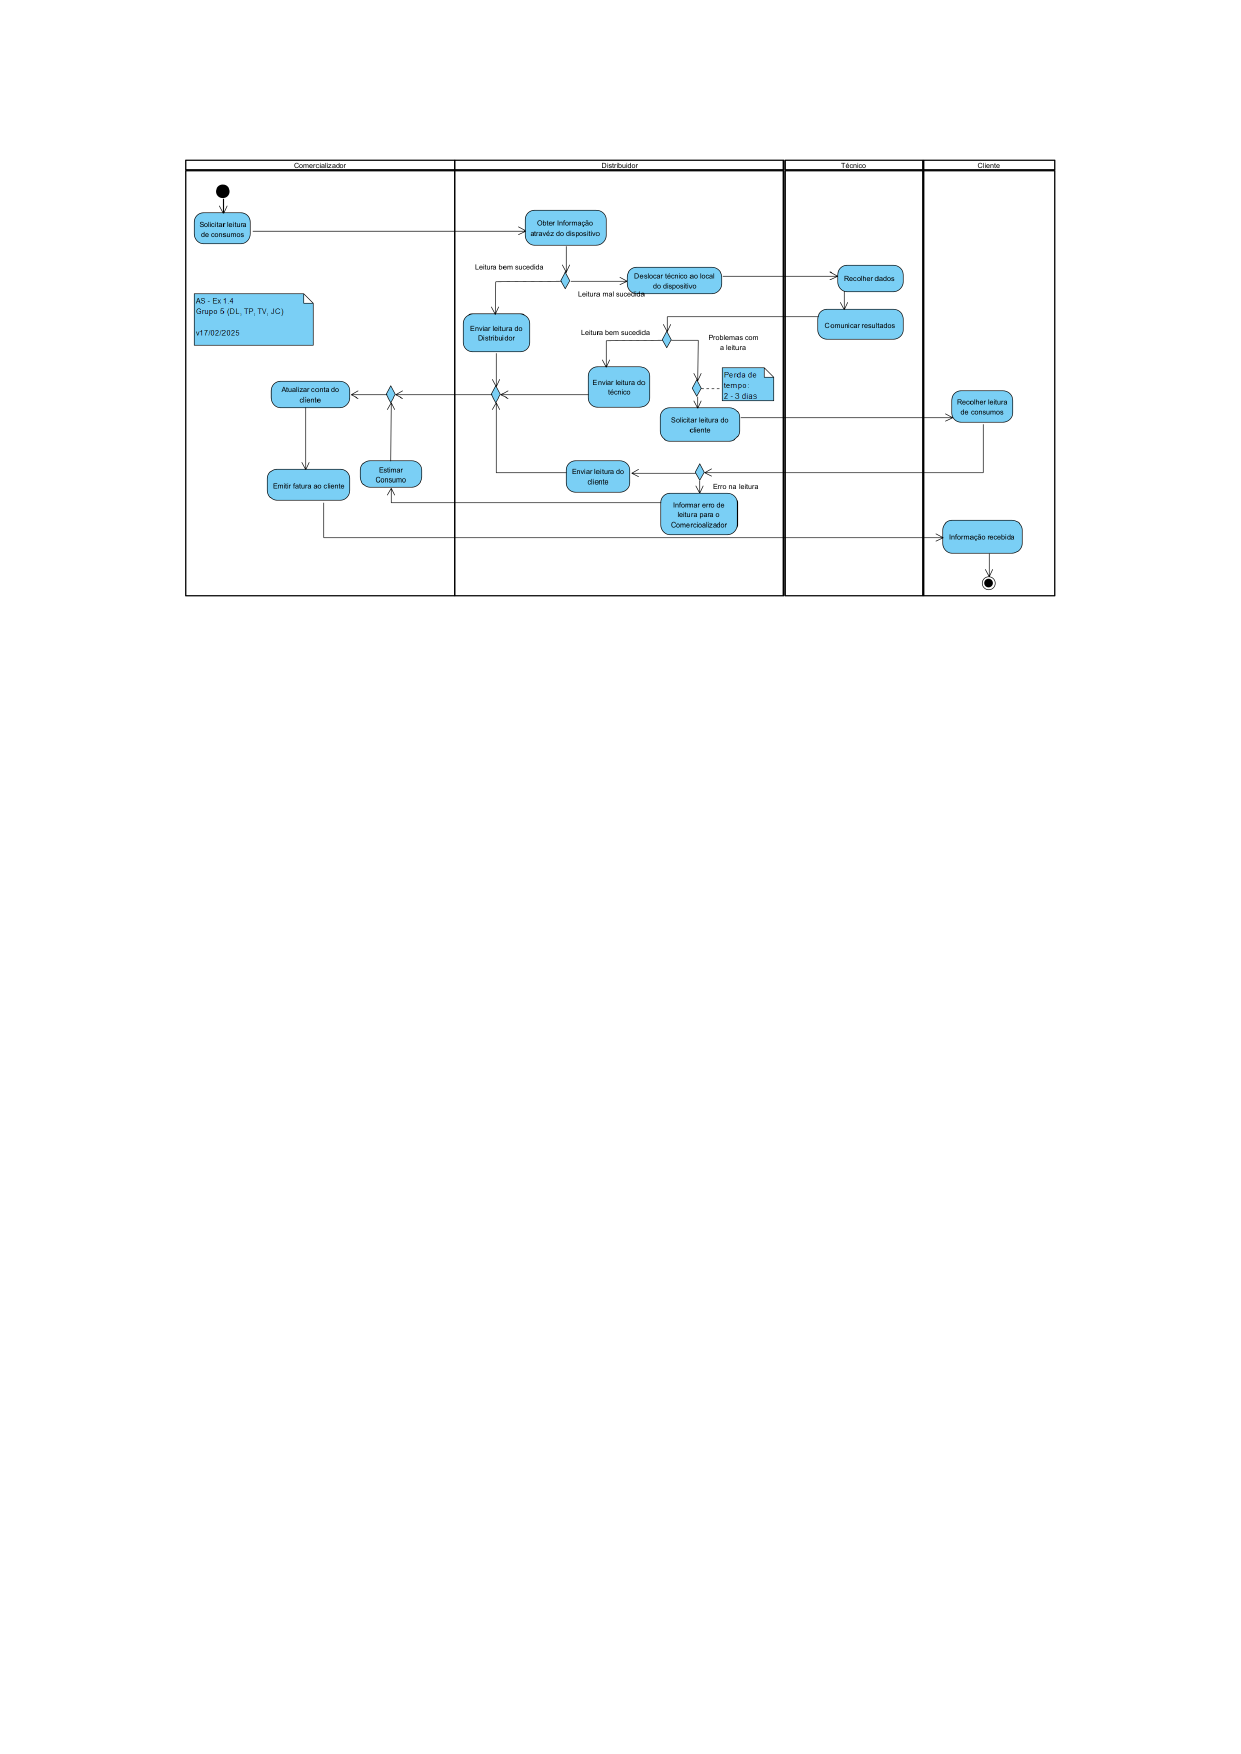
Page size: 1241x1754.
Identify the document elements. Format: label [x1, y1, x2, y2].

picture [177, 147, 1063, 607]
